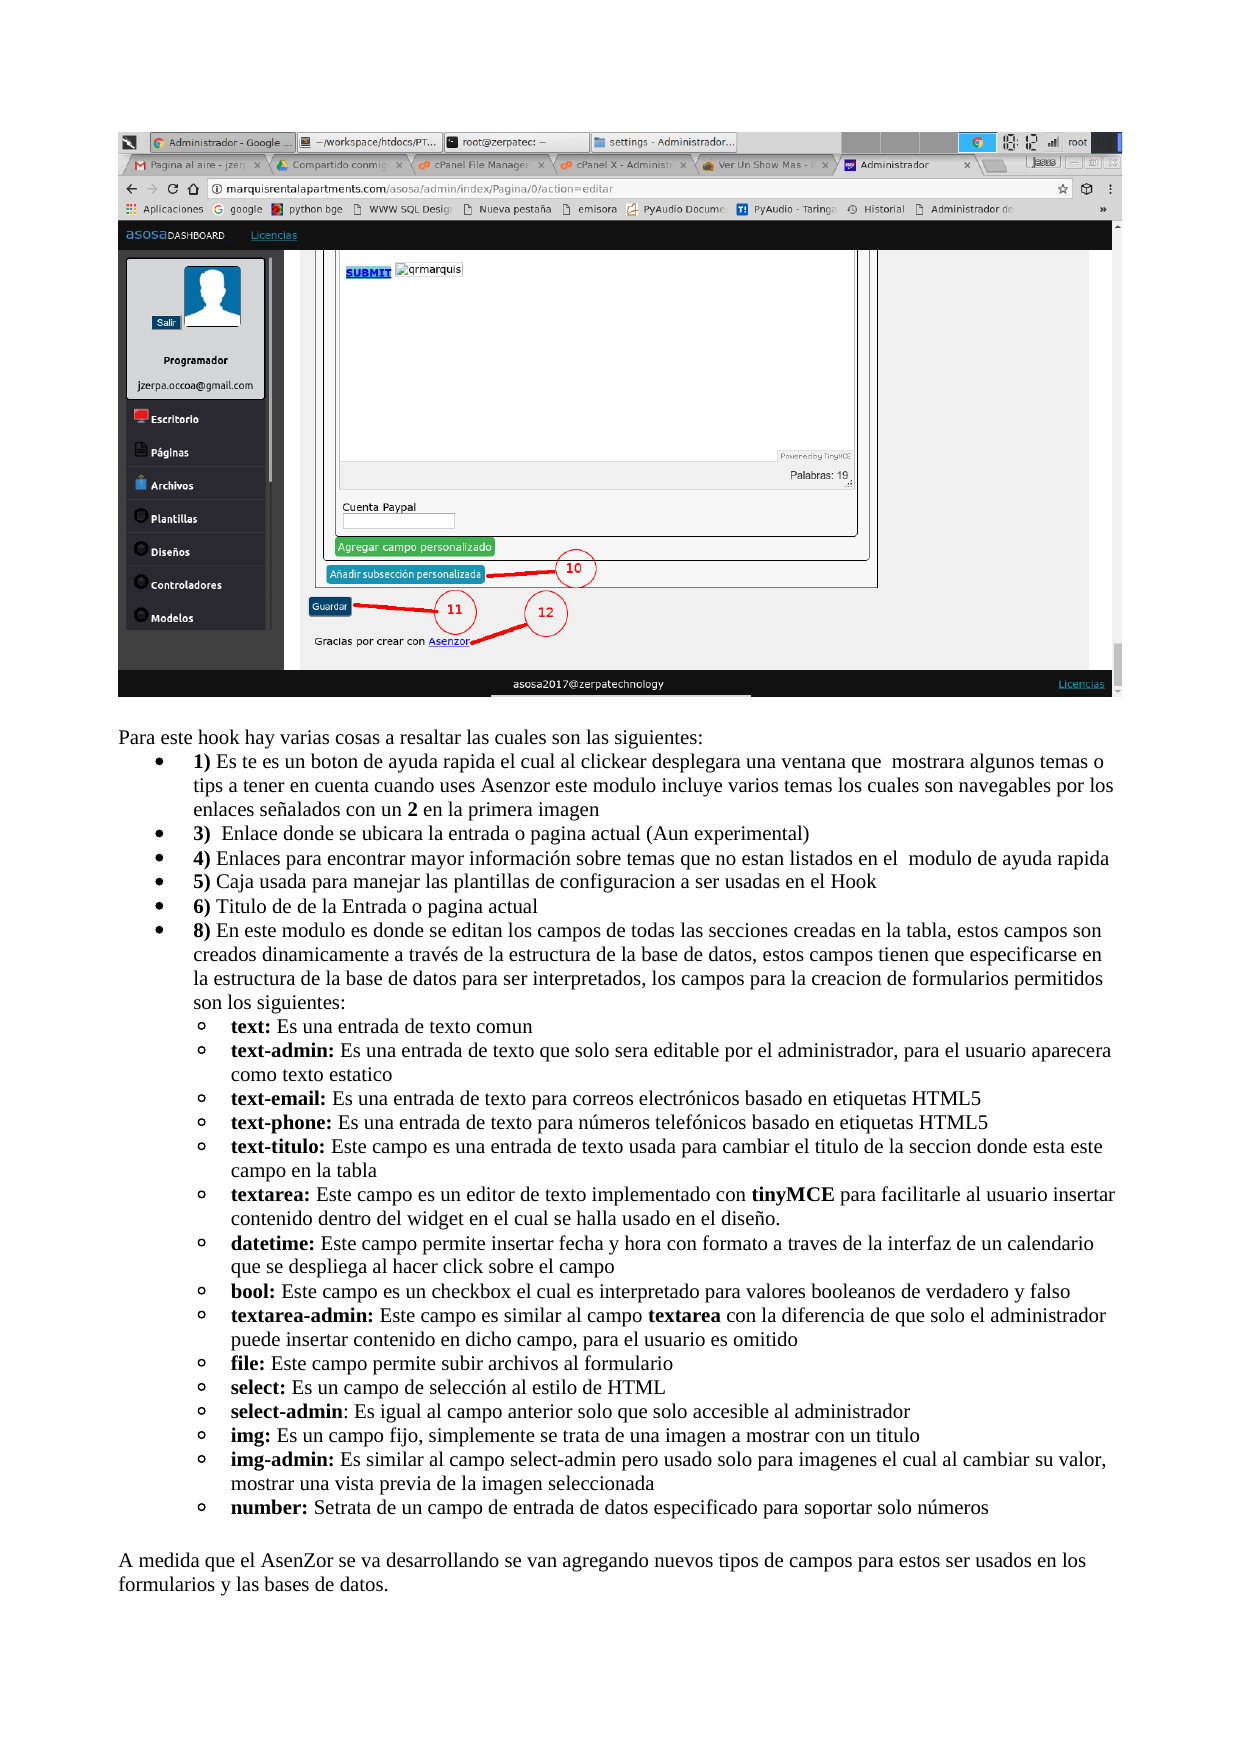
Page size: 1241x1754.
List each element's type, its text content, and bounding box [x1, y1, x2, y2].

list file: Este campo permite subir archivos al formulario [193, 1351, 1122, 1375]
list 4) Enlaces para encontrar mayor información sobre temas que no estan listados en el modulo de ayuda rapida [156, 845, 1122, 869]
list 5) Caja usada para manejar las plantillas de configuracion a ser usadas en el Hook [156, 869, 1122, 893]
list bool: Este campo es un checkbox el cual es interpretado para valores booleanos de verdadero y falso [193, 1278, 1122, 1303]
list text-titulo: Este campo es una entrada de texto usada para cambiar el titulo de la seccion donde esta este campo en la tabla [193, 1134, 1122, 1182]
list img: Es un campo fijo, simplemente se trata de una imagen a mostrar con un titulo [193, 1423, 1122, 1447]
list 1) Es te es un boton de ayuda rapida el cual al clickear desplegara una ventana que mostrara algunos temas o tips a tener en cuenta cuando uses Asenzor este modulo incluye varios temas los cuales son navegables por los enlaces señalados con un 2 en la primera imagen [156, 749, 1122, 821]
list text-phone: Es una entrada de texto para números telefónicos basado en etiquetas HTML5 [193, 1110, 1122, 1134]
list text-admin: Es una entrada de texto que solo sera editable por el administrador, para el usuario aparecera como texto estatico [193, 1038, 1122, 1086]
list textarea-admin: Este campo es similar al campo textarea con la diferencia de que solo el administrador puede insertar contenido en dicho campo, para el usuario es omitido [193, 1303, 1122, 1351]
list number: Setrata de un campo de entrada de datos especificado para soportar solo números [193, 1495, 1122, 1519]
picture [118, 132, 1123, 697]
list datetime: Este campo permite insertar fecha y hora con formato a traves de la interfaz de un calendario que se despliega al hacer click sobre el campo [193, 1230, 1122, 1278]
list 6) Titulo de de la Entrada o pagina actual [156, 893, 1122, 918]
text Para este hook hay varias cosas a resaltar las cuales son las siguientes: [118, 725, 1122, 749]
list select-admin: Es igual al campo anterior solo que solo accesible al administrador [193, 1399, 1122, 1423]
list textarea: Este campo es un editor de texto implementado con tinyMCE para facilitarle al usuario insertar contenido dentro del widget en el cual se halla usado en el diseño. [193, 1182, 1122, 1230]
list select: Es un campo de selección al estilo de HTML [193, 1375, 1122, 1399]
list 3) Enlace donde se ubicara la entrada o pagina actual (Aun experimental) [156, 821, 1122, 845]
list text-email: Es una entrada de texto para correos electrónicos basado en etiquetas HTML5 [193, 1086, 1122, 1110]
list 8) En este modulo es donde se editan los campos de todas las secciones creadas en la tabla, estos campos son creados dinamicamente a través de la estructura de la base de datos, estos campos tienen que especificarse en la estructura de la base de datos para ser interpretados, los campos para la creacion de formularios permitidos son los siguientes: [156, 918, 1122, 1014]
text A medida que el AsenZor se va desarrollando se van agregando nuevos tipos de campos para estos ser usados en los formularios y las bases de datos. [118, 1548, 1122, 1596]
list img-admin: Es similar al campo select-admin pero usado solo para imagenes el cual al cambiar su valor, mostrar una vista previa de la imagen seleccionada [193, 1447, 1122, 1495]
list text: Es una entrada de texto comun [193, 1014, 1122, 1038]
